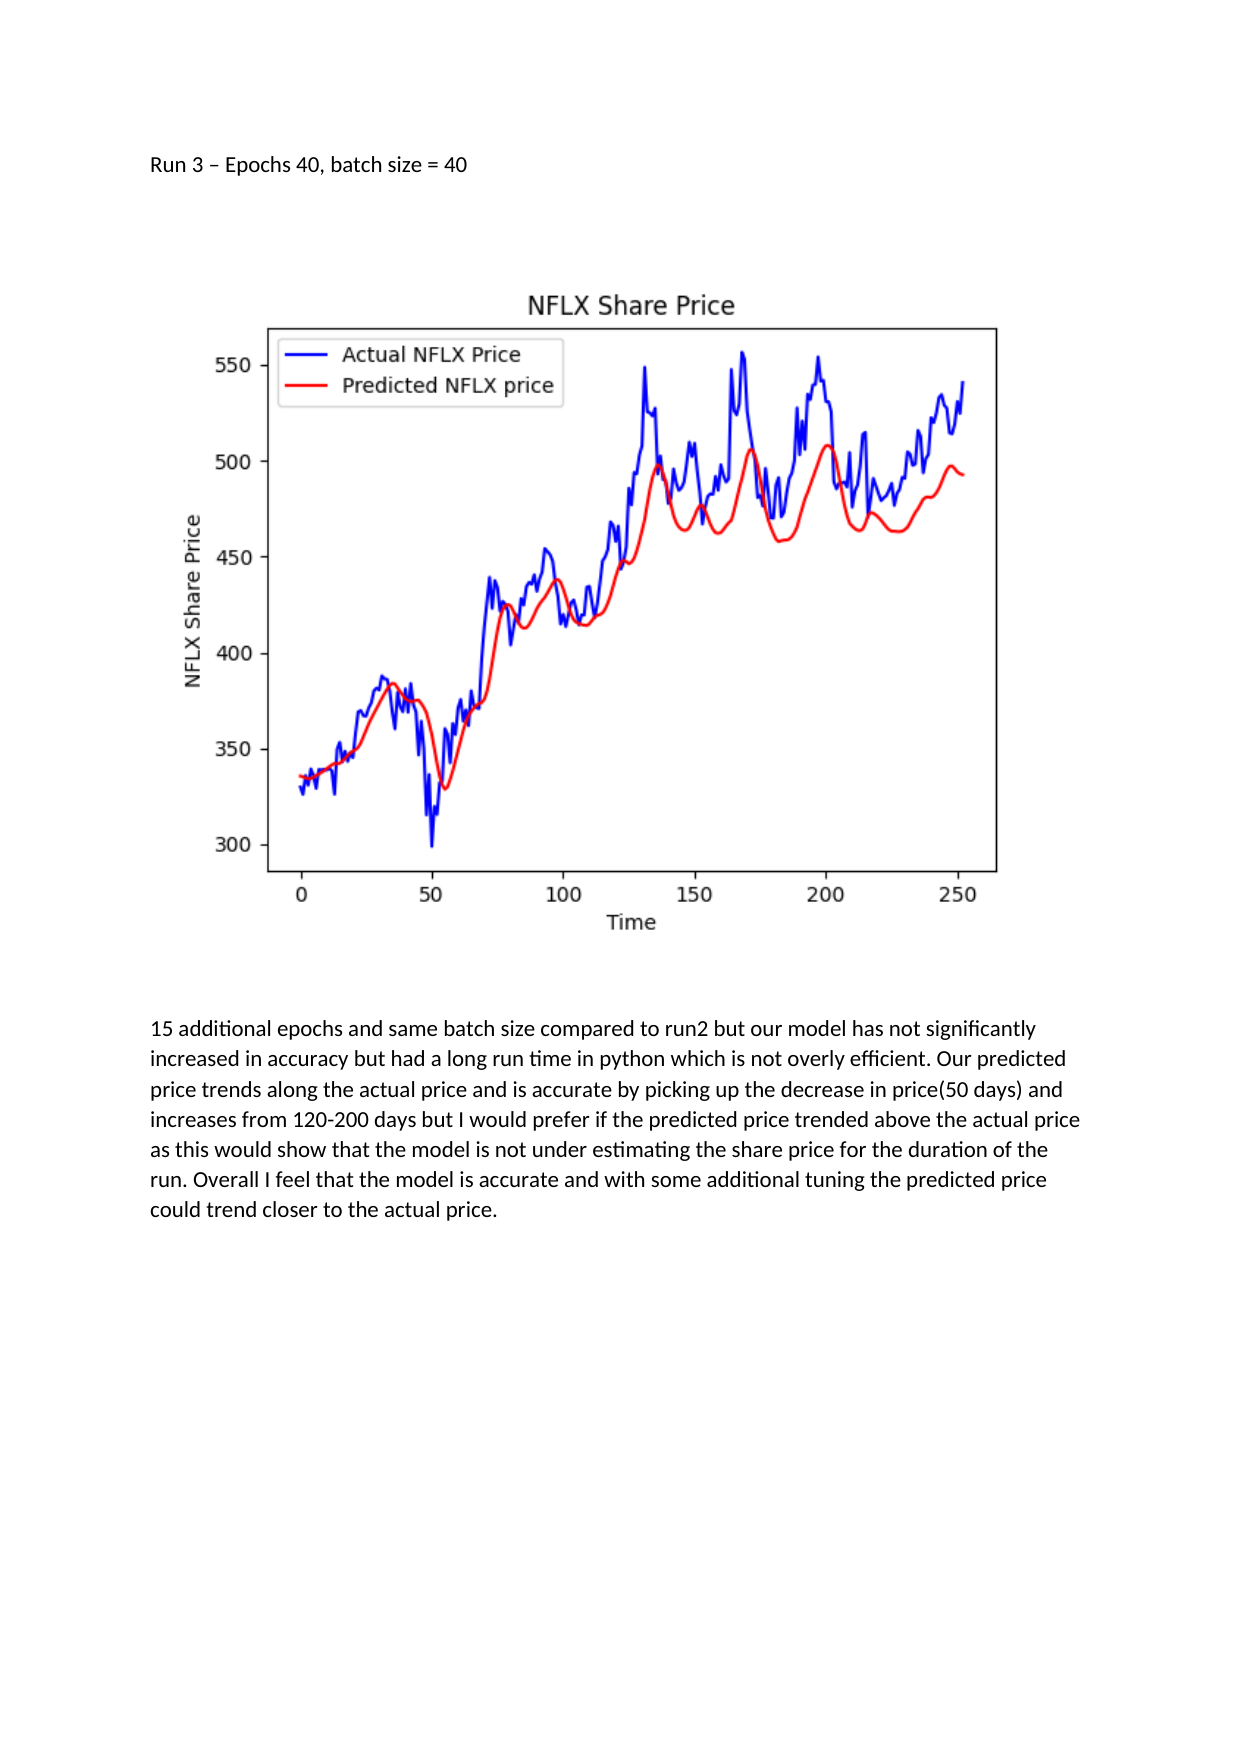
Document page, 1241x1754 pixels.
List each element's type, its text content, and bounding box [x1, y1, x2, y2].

text 15 additional epochs and same batch size compared to run2 but our model has not significantly increased in accuracy but had a long run time in python which is not overly efficient. Our predicted price trends along the actual price and is accurate by picking up the decrease in price(50 days) and increases from 120-200 days but I would prefer if the predicted price trended above the actual price as this would show that the model is not under estimating the share price for the duration of the run. Overall I feel that the model is accurate and with some additional tuning the predicted price could trend closer to the actual price. [150, 1014, 1090, 1223]
text Run 3 – Epochs 40, batch size = 40 [150, 150, 1090, 178]
picture [150, 243, 1090, 949]
